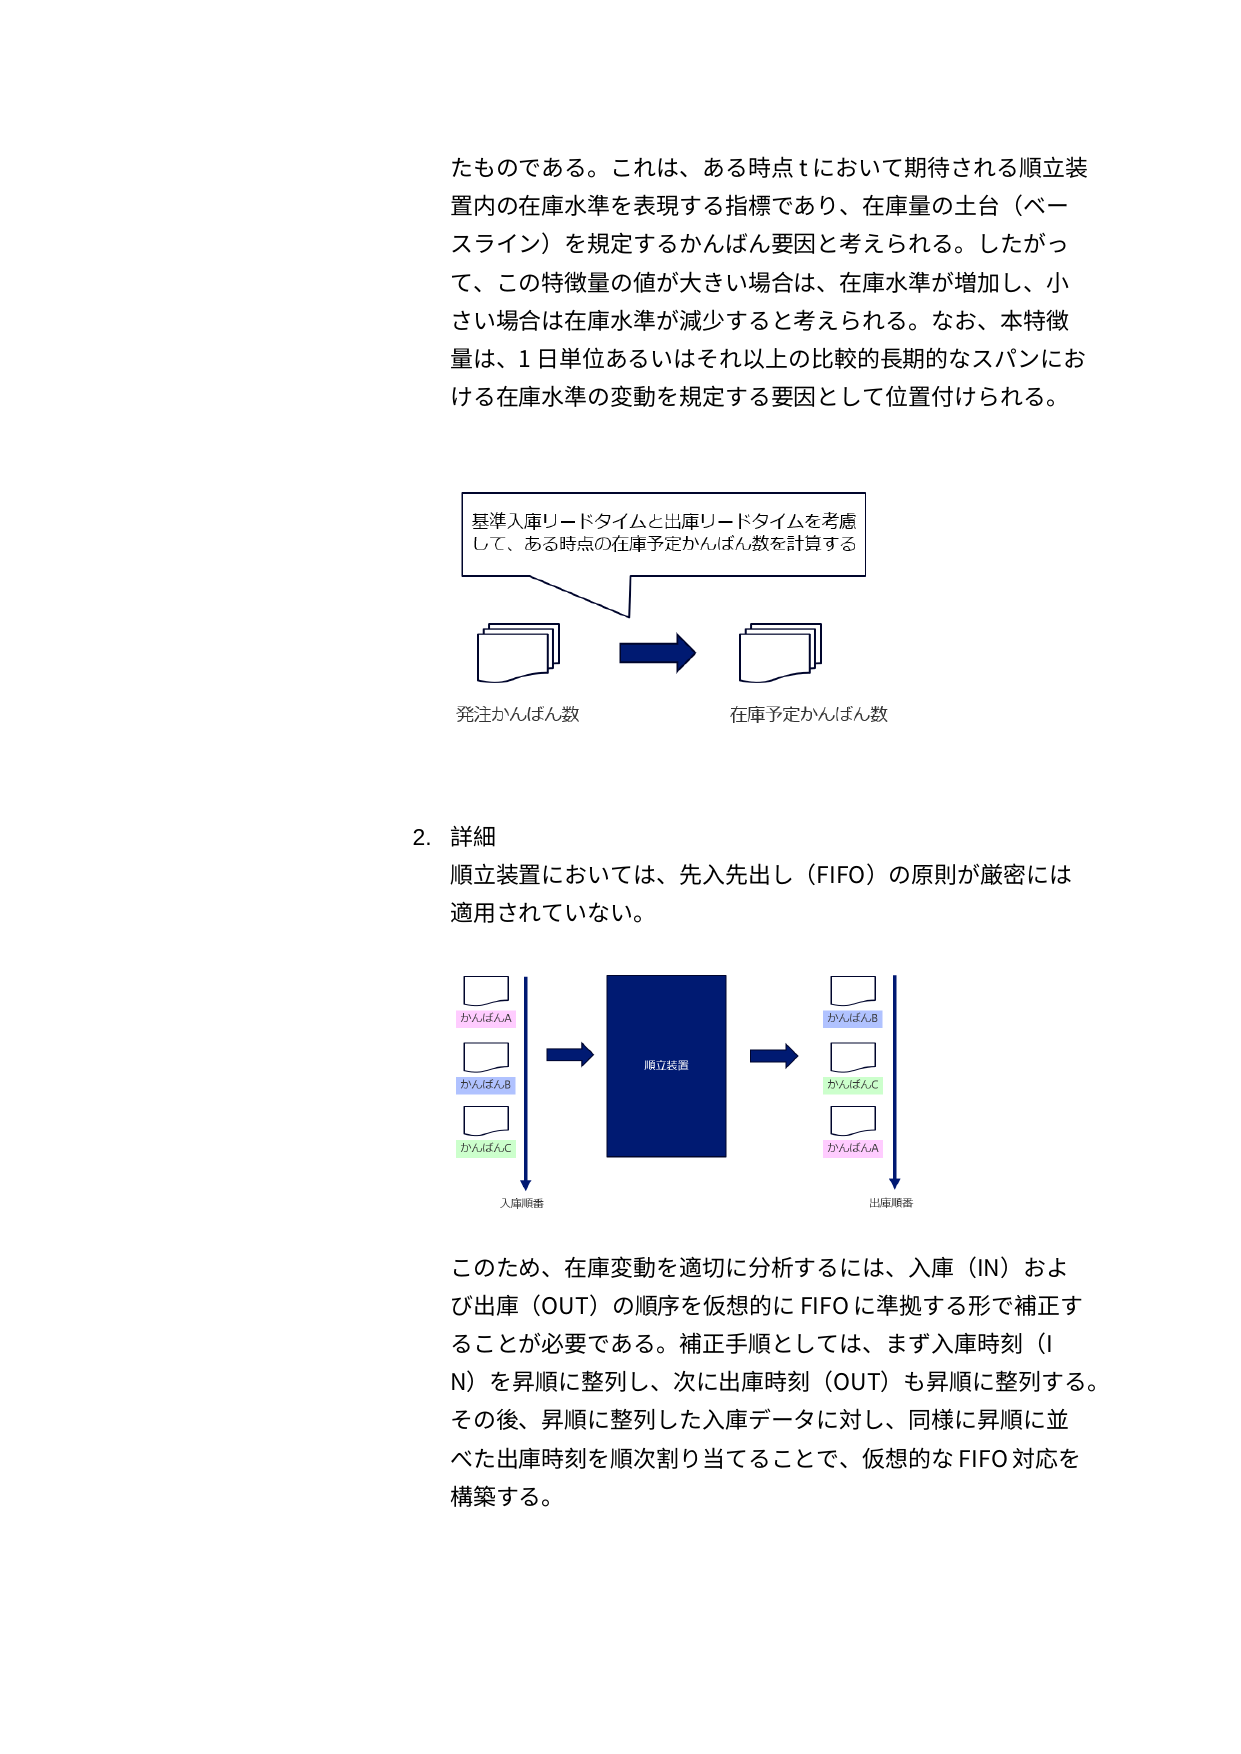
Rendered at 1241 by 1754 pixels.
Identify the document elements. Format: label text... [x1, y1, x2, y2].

text このため、在庫変動を適切に分析するには、入庫（IN）および出庫（OUT）の順序を仮想的にFIFOに準拠する形で補正することが必要である。補正手順としては、まず入庫時刻（IN）を昇順に整列し、次に出庫時刻（OUT）も昇順に整列する。その後、昇順に整列した入庫データに対し、同様に昇順に並べた出庫時刻を順次割り当てることで、仮想的なFIFO対応を構築する。 [450, 1250, 1090, 1512]
picture [450, 963, 920, 1216]
text 順立装置においては、先入先出し（FIFO）の原則が厳密には適用されていない。 [450, 857, 1090, 928]
list 詳細 [412, 819, 1090, 852]
picture [450, 477, 901, 755]
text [450, 150, 1090, 412]
